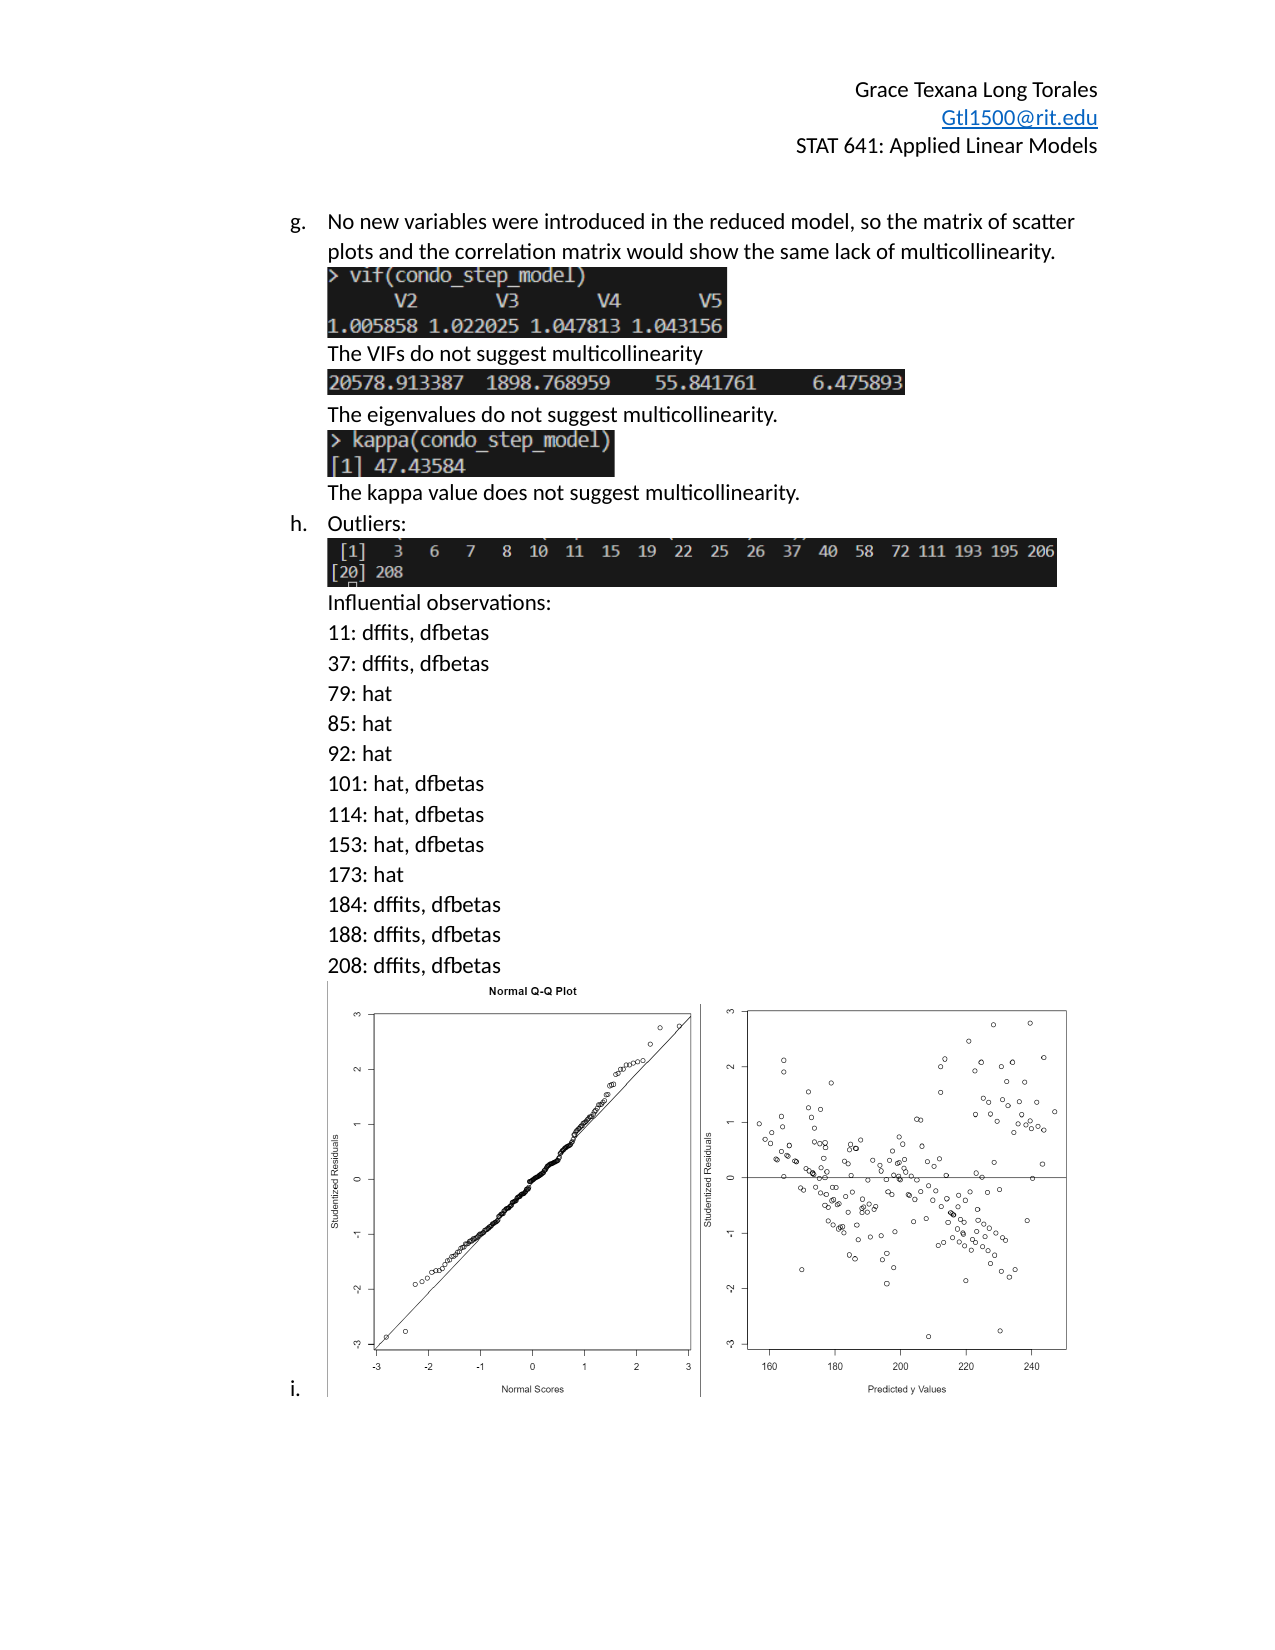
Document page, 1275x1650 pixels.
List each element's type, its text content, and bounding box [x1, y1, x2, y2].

list 153: hat, dfbetas [327, 830, 1098, 858]
list The kappa value does not suggest multicollinearity. [327, 478, 1098, 506]
picture [327, 267, 728, 338]
list 101: hat, dfbetas [327, 769, 1098, 798]
picture [327, 369, 905, 395]
list Outliers: [290, 509, 1098, 537]
list 188: dffits, dfbetas [327, 921, 1098, 949]
picture [327, 981, 1072, 1397]
list 11: dffits, dfbetas [327, 618, 1098, 647]
list 184: dffits, dfbetas [327, 890, 1098, 918]
list 92: hat [327, 739, 1098, 767]
picture [327, 430, 615, 477]
list 37: dffits, dfbetas [327, 649, 1098, 677]
list 208: dffits, dfbetas [327, 951, 1098, 979]
list No new variables were introduced in the reduced model, so the matrix of scatter plots and the correlation matrix would show the same lack of multicollinearity. [290, 207, 1098, 265]
list 114: hat, dfbetas [327, 800, 1098, 828]
list The eigenvalues do not suggest multicollinearity. [327, 400, 1098, 428]
list Influential observations: [327, 588, 1098, 616]
picture [327, 538, 1057, 587]
list The VIFs do not suggest multicollinearity [327, 339, 1098, 367]
list 79: hat [327, 679, 1098, 707]
list 173: hat [327, 860, 1098, 888]
list 85: hat [327, 709, 1098, 737]
